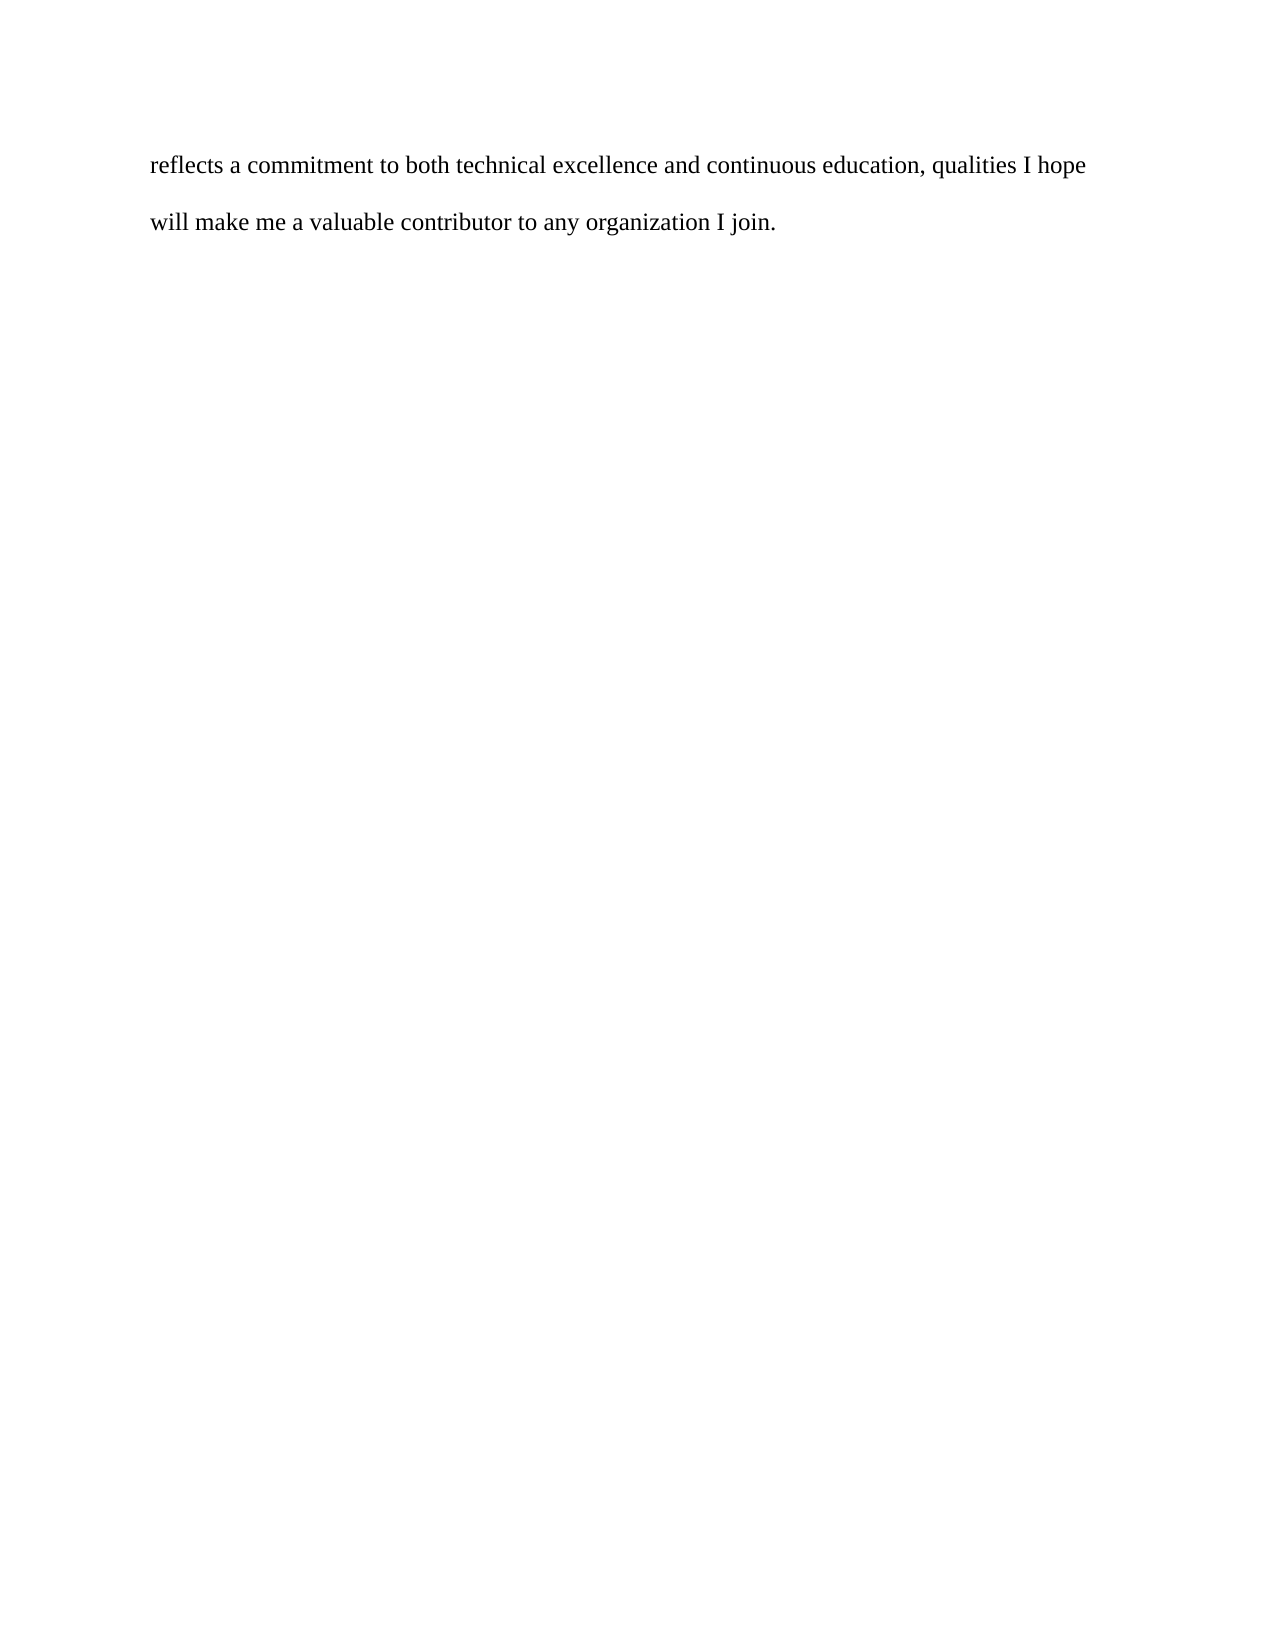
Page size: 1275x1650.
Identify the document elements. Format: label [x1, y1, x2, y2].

text [150, 150, 1125, 236]
